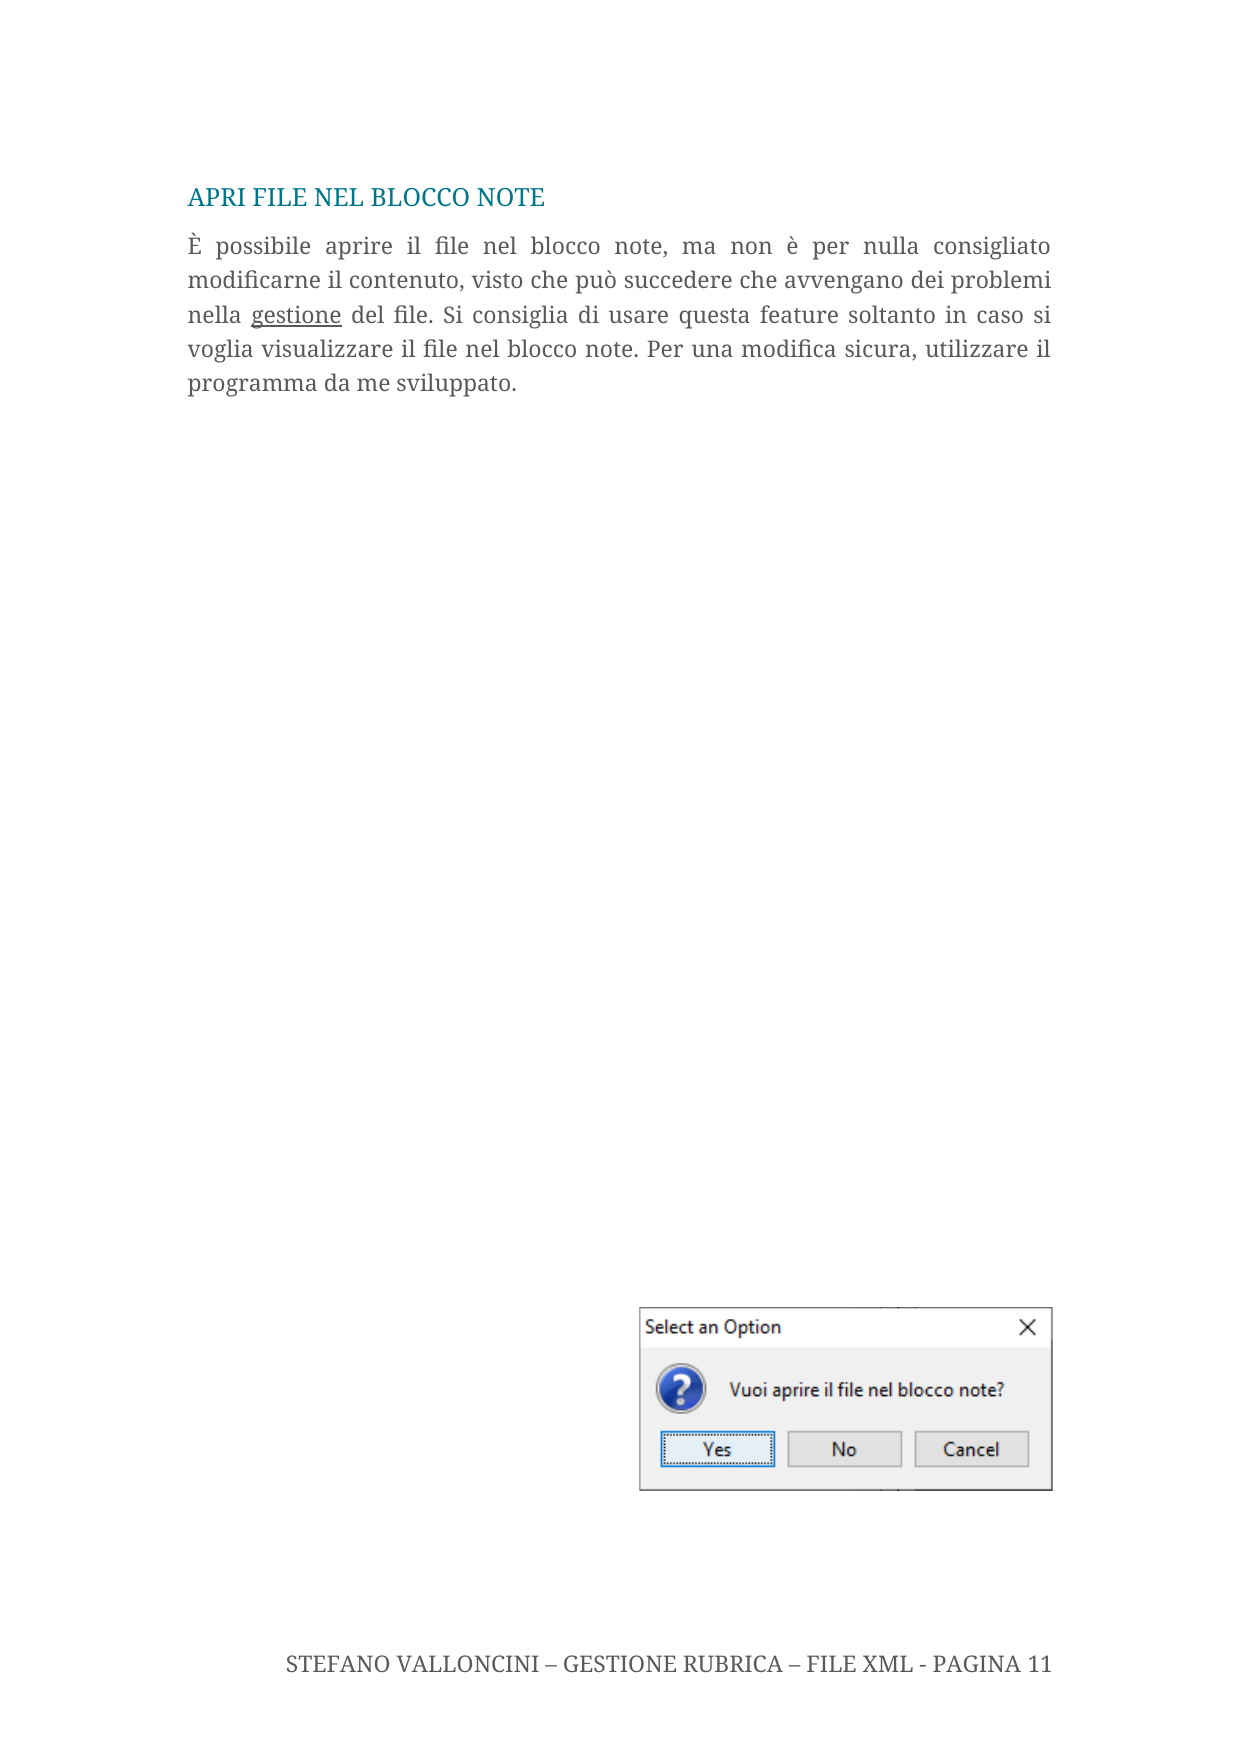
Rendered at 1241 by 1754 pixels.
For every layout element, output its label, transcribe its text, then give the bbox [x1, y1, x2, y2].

subtitle Apri file nel blocco note [187, 180, 1053, 214]
text È possibile aprire il file nel blocco note, ma non è per nulla consigliato modificarne il contenuto, visto che può succedere che avvengano dei problemi nella gestione del file. Si consiglia di usare questa feature soltanto in caso si voglia visualizzare il file nel blocco note. Per una modifica sicura, utilizzare il programma da me sviluppato. [187, 230, 1053, 399]
picture [639, 1307, 1053, 1491]
